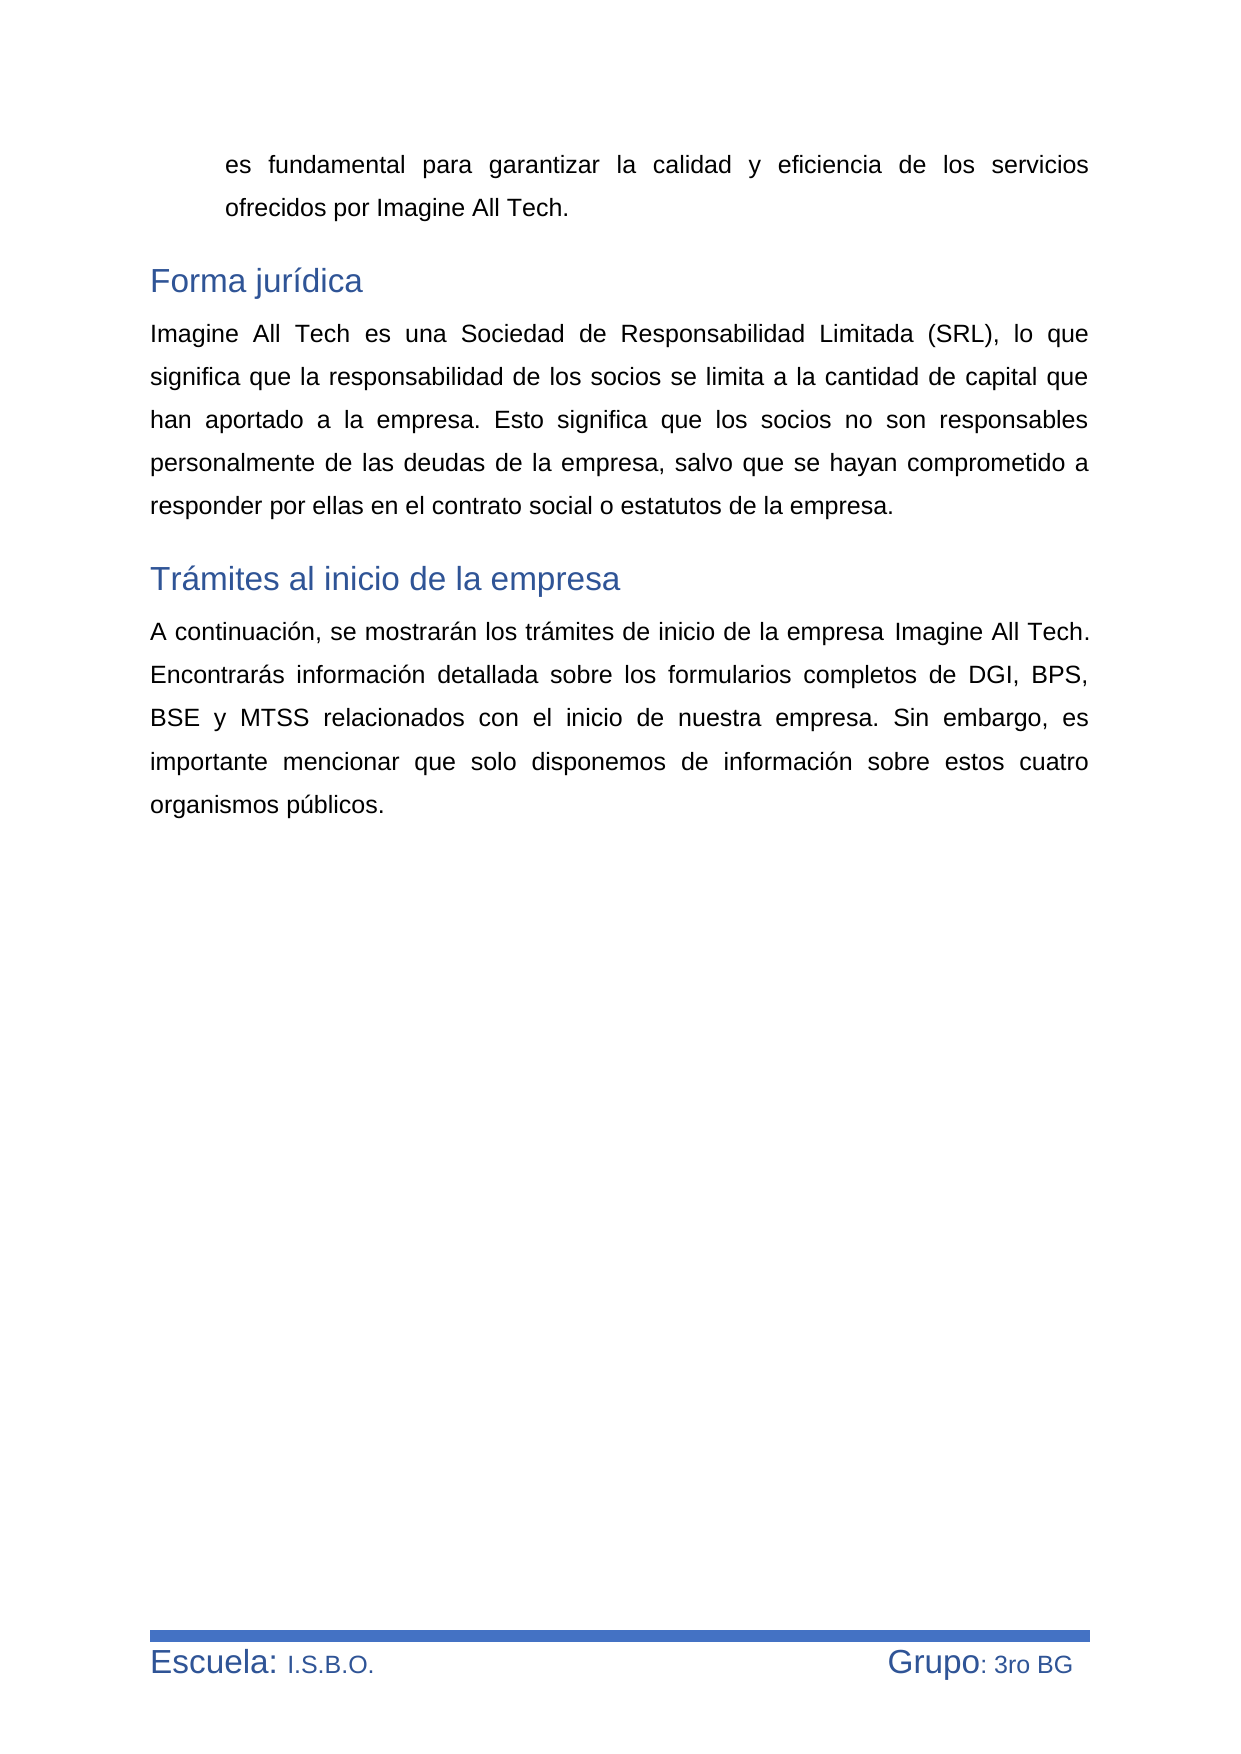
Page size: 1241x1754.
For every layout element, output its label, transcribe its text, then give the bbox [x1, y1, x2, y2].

text Imagine All Tech es una Sociedad de Responsabilidad Limitada (SRL), lo que significa que la responsabilidad de los socios se limita a la cantidad de capital que han aportado a la empresa. Esto significa que los socios no son responsables personalmente de las deudas de la empresa, salvo que se hayan comprometido a responder por ellas en el contrato social o estatutos de la empresa. [150, 319, 1090, 520]
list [187, 150, 1090, 222]
text A continuación, se mostrarán los trámites de inicio de la empresa Imagine All Tech. Encontrarás información detallada sobre los formularios completos de DGI, BPS, BSE y MTSS relacionados con el inicio de nuestra empresa. Sin embargo, es importante mencionar que solo disponemos de información sobre estos cuatro organismos públicos. [150, 617, 1090, 818]
subtitle Trámites al inicio de la empresa [150, 559, 1090, 598]
subtitle Forma jurídica [150, 261, 1090, 300]
